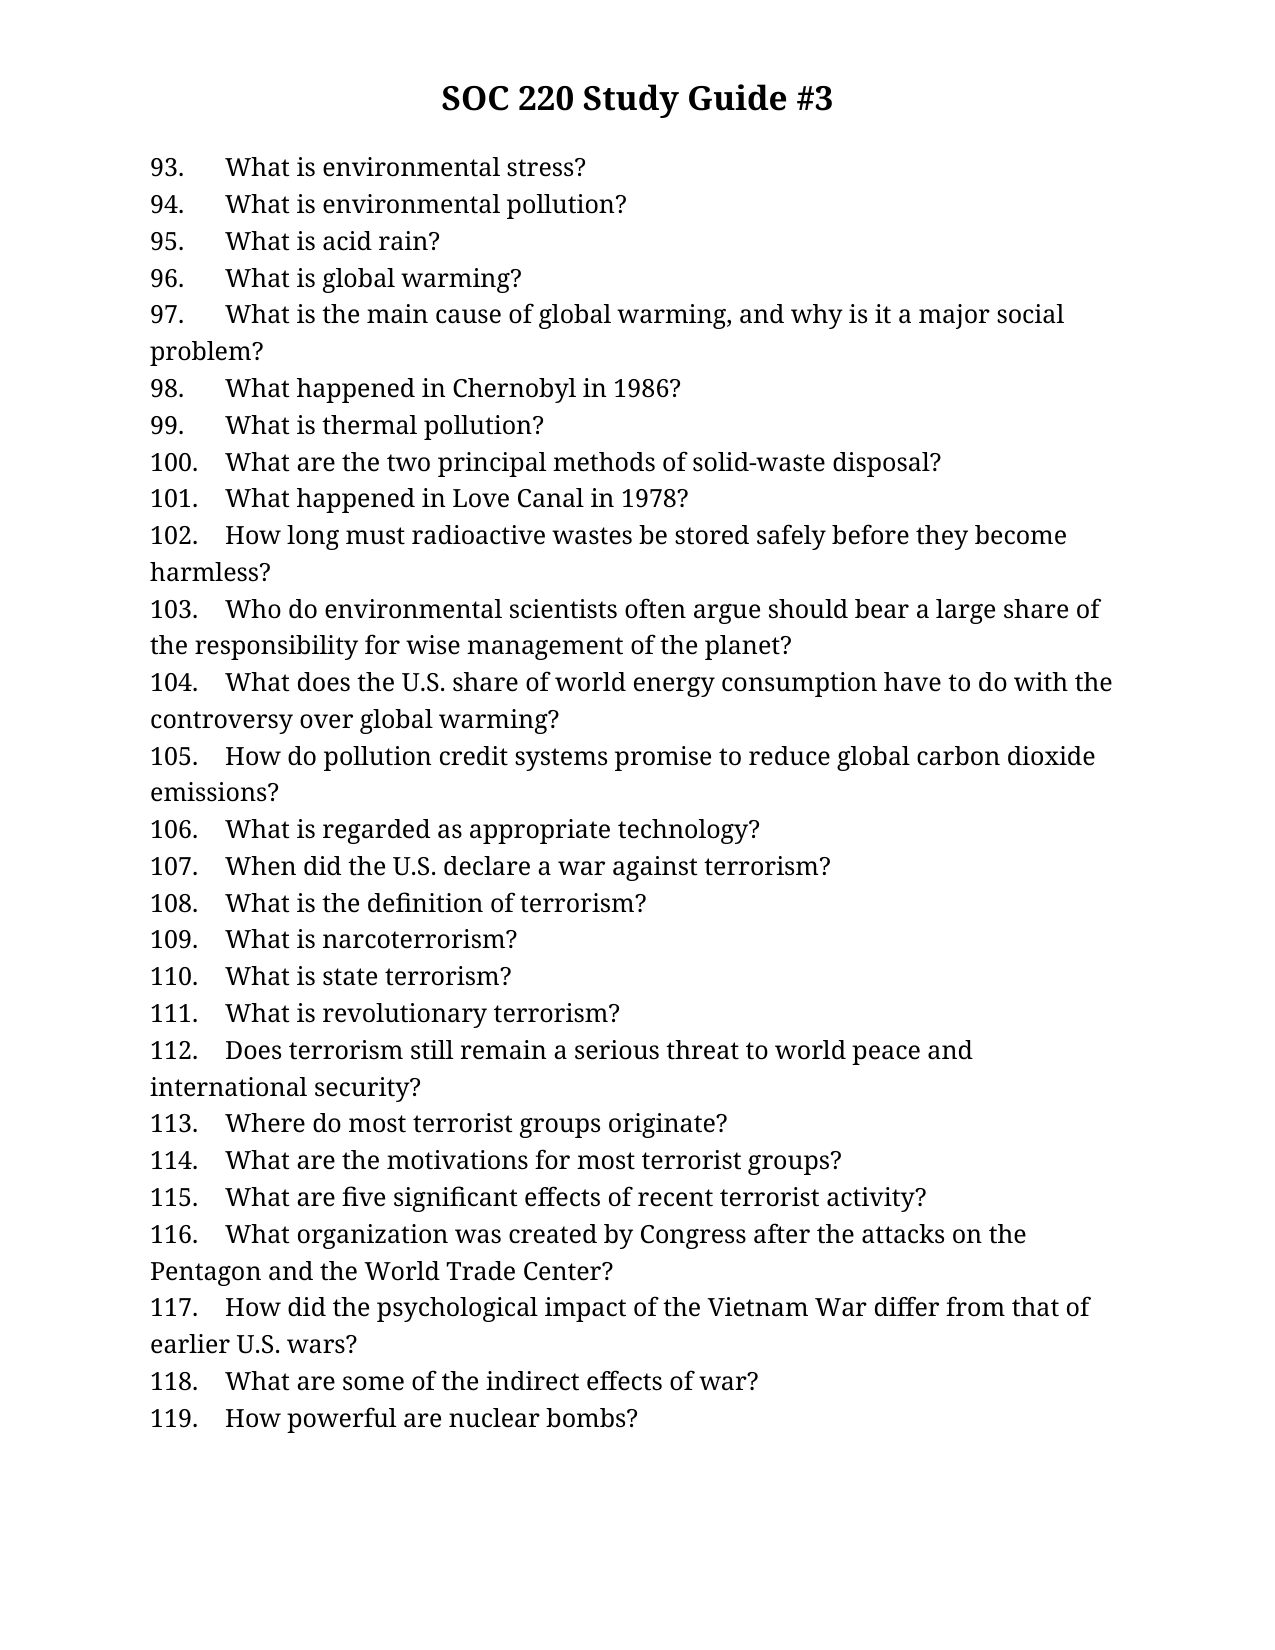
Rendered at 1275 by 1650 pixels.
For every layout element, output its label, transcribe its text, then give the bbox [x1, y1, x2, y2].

list Where do most terrorist groups originate? [150, 1106, 1125, 1140]
list What is revolutionary terrorism? [150, 996, 1125, 1030]
list What are five significant effects of recent terrorist activity? [150, 1179, 1125, 1214]
list When did the U.S. declare a war against terrorism? [150, 849, 1125, 883]
list Does terrorism still remain a serious threat to world peace and international security? [150, 1032, 1125, 1103]
list What are some of the indirect effects of war? [150, 1363, 1125, 1397]
list What is environmental pollution? [150, 187, 1125, 221]
list How powerful are nuclear bombs? [150, 1400, 1125, 1434]
list What happened in Chernobyl in 1986? [150, 371, 1125, 405]
list What is state terrorism? [150, 959, 1125, 993]
list What is regarded as appropriate technology? [150, 812, 1125, 846]
list What is global warming? [150, 260, 1125, 294]
list What happened in Love Canal in 1978? [150, 481, 1125, 515]
list What is acid rain? [150, 223, 1125, 258]
list What does the U.S. share of world energy consumption have to do with the controversy over global warming? [150, 665, 1125, 736]
list What is environmental stress? [150, 150, 1125, 184]
list How long must radioactive wastes be stored safely before they become harmless? [150, 518, 1125, 588]
list What is thermal pollution? [150, 407, 1125, 441]
list Who do environmental scientists often argue should bear a large share of the responsibility for wise management of the planet? [150, 591, 1125, 662]
list How did the psychological impact of the Vietnam War differ from that of earlier U.S. wars? [150, 1290, 1125, 1361]
list What is the definition of terrorism? [150, 885, 1125, 919]
list What are the motivations for most terrorist groups? [150, 1143, 1125, 1177]
list What is narcoterrorism? [150, 922, 1125, 956]
list What are the two principal methods of solid-waste disposal? [150, 444, 1125, 478]
list What organization was created by Congress after the attacks on the Pentagon and the World Trade Center? [150, 1216, 1125, 1287]
list How do pollution credit systems promise to reduce global carbon dioxide emissions? [150, 738, 1125, 809]
list What is the main cause of global warming, and why is it a major social problem? [150, 297, 1125, 368]
